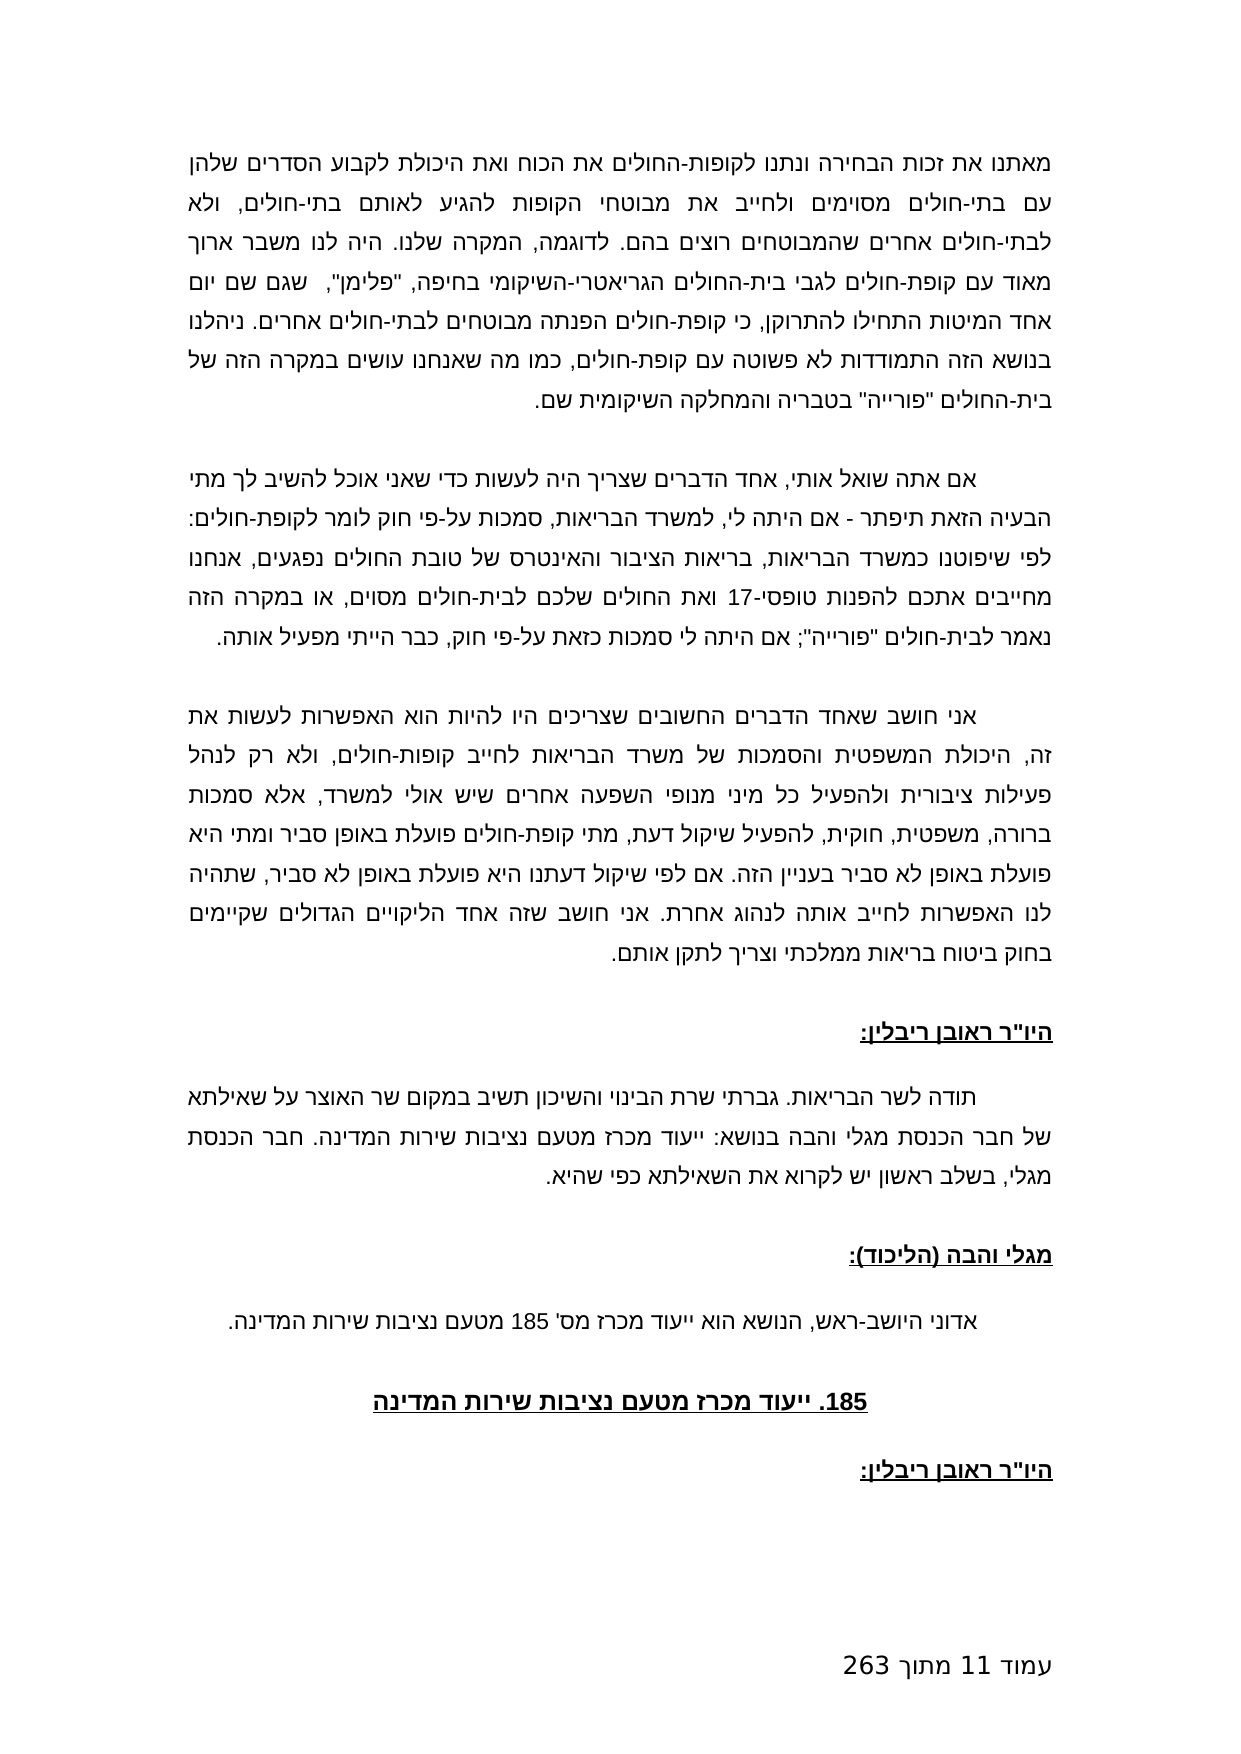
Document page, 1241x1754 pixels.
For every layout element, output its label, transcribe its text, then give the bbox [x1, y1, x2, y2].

text אם אתה שואל אותי, אחד הדברים שצריך היה לעשות כדי שאני אוכל להשיב לך מתי הבעיה הזאת תיפתר - אם היתה לי, למשרד הבריאות, סמכות על-פי חוק לומר לקופת-חולים: לפי שיפוטנו כמשרד הבריאות, בריאות הציבור והאינטרס של טובת החולים נפגעים, אנחנו מחייבים אתכם להפנות טופסי-17 ואת החולים שלכם לבית-חולים מסוים, או במקרה הזה נאמר לבית-חולים "פורייה"; אם היתה לי סמכות כזאת על-פי חוק, כבר הייתי מפעיל אותה. [187, 466, 1053, 650]
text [187, 150, 1053, 413]
text אדוני היושב-ראש, הנושא הוא ייעוד מכרז מס' 185 מטעם נציבות שירות המדינה. [187, 1308, 1053, 1334]
text היו"ר ראובן ריבלין: [187, 1457, 1053, 1483]
text אני חושב שאחד הדברים החשובים שצריכים היו להיות הוא האפשרות לעשות את זה, היכולת המשפטית והסמכות של משרד הבריאות לחייב קופות-חולים, ולא רק לנהל פעילות ציבורית ולהפעיל כל מיני מנופי השפעה אחרים שיש אולי למשרד, אלא סמכות ברורה, משפטית, חוקית, להפעיל שיקול דעת, מתי קופת-חולים פועלת באופן סביר ומתי היא פועלת באופן לא סביר בעניין הזה. אם לפי שיקול דעתנו היא פועלת באופן לא סביר, שתהיה לנו האפשרות לחייב אותה לנהוג אחרת. אני חושב שזה אחד הליקויים הגדולים שקיימים בחוק ביטוח בריאות ממלכתי וצריך לתקן אותם. [187, 703, 1053, 966]
text היו"ר ראובן ריבלין: [187, 1018, 1053, 1045]
text תודה לשר הבריאות. גברתי שרת הבינוי והשיכון תשיב במקום שר האוצר על שאילתא של חבר הכנסת מגלי והבה בנושא: ייעוד מכרז מטעם נציבות שירות המדינה. חבר הכנסת מגלי, בשלב ראשון יש לקרוא את השאילתא כפי שהיא. [187, 1084, 1053, 1190]
text מגלי והבה (הליכוד): [187, 1242, 1053, 1269]
text 185. ייעוד מכרז מטעם נציבות שירות המדינה [187, 1387, 1053, 1416]
